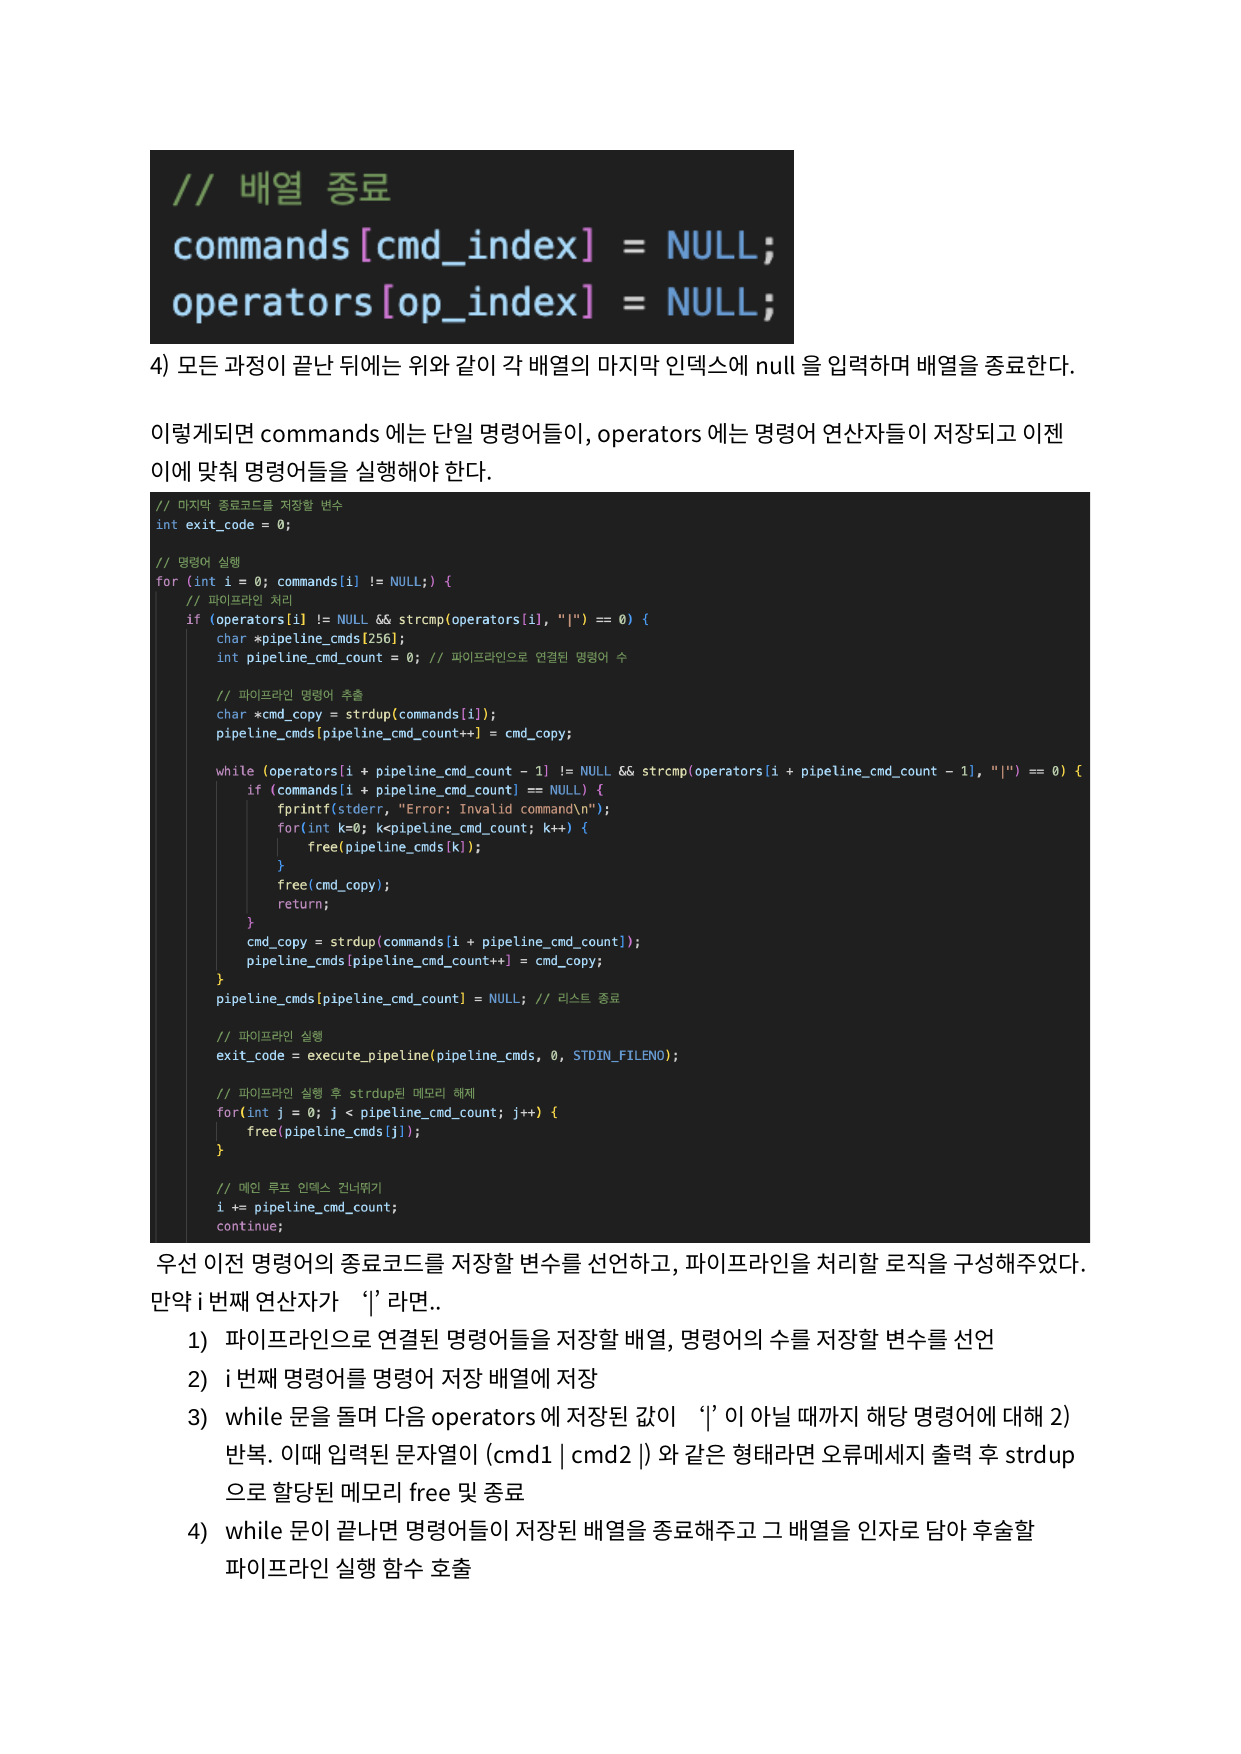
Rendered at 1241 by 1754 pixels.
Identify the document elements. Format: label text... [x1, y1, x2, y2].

picture [150, 492, 1091, 1243]
list while 문을 돌며 다음 operators에 저장된 값이 ‘|’ 이 아닐 때까지 해당 명령어에 대해 2) 반복. 이때 입력된 문자열이 (cmd1 | cmd2 |) 와 같은 형태라면 오류메세지 출력 후 strdup으로 할당된 메모리 free 및 종료 [187, 1398, 1090, 1508]
picture [150, 150, 794, 344]
text 4) 모든 과정이 끝난 뒤에는 위와 같이 각 배열의 마지막 인덱스에 null을 입력하며 배열을 종료한다. [150, 348, 1090, 381]
text 우선 이전 명령어의 종료코드를 저장할 변수를 선언하고, 파이프라인을 처리할 로직을 구성해주었다. 만약 i번째 연산자가 ‘|’ 라면.. [150, 1246, 1090, 1317]
list while 문이 끝나면 명령어들이 저장된 배열을 종료해주고 그 배열을 인자로 담아 후술할 파이프라인 실행 함수 호출 [187, 1513, 1090, 1584]
text 이렇게되면 commands에는 단일 명령어들이, operators에는 명령어 연산자들이 저장되고 이젠 이에 맞춰 명령어들을 실행해야 한다. [150, 416, 1090, 487]
list i번째 명령어를 명령어 저장 배열에 저장 [187, 1360, 1090, 1394]
list 파이프라인으로 연결된 명령어들을 저장할 배열, 명령어의 수를 저장할 변수를 선언 [187, 1322, 1090, 1356]
